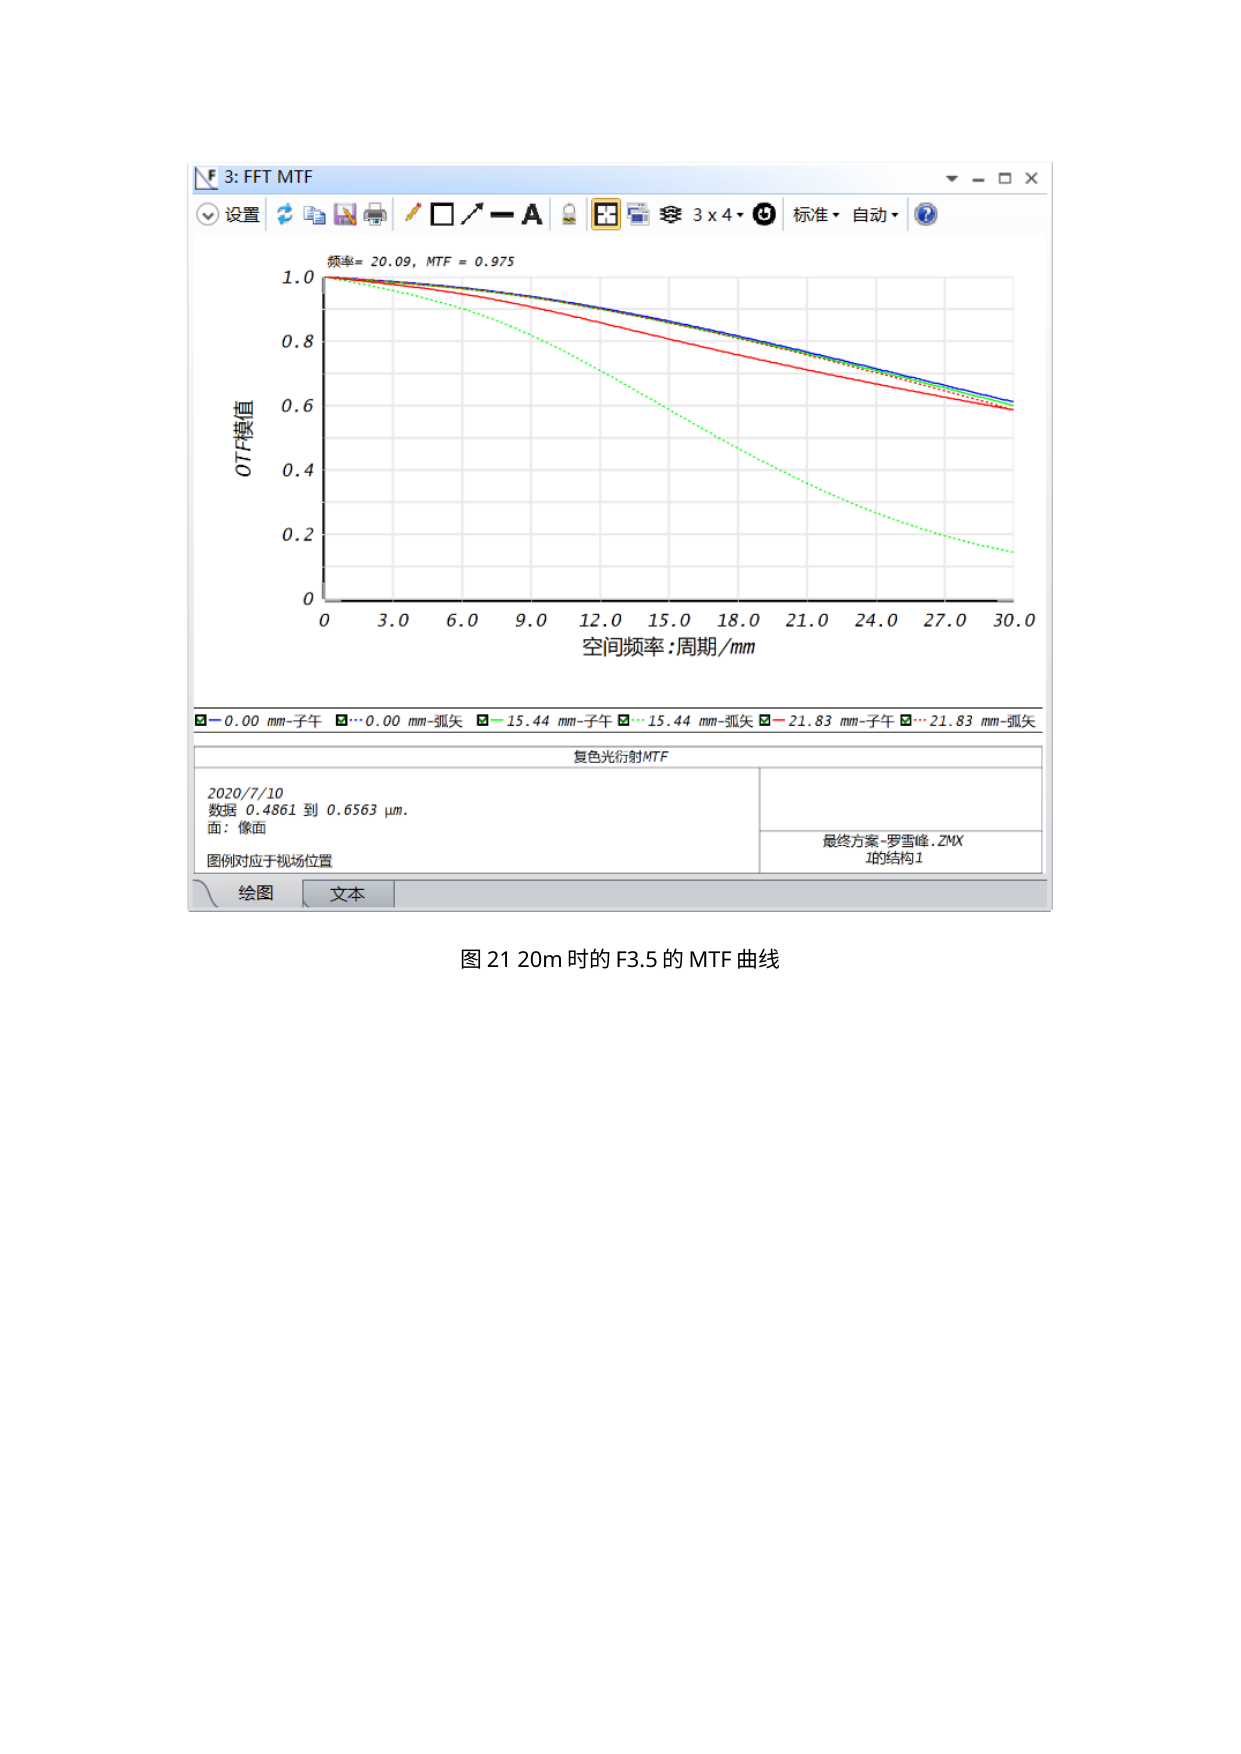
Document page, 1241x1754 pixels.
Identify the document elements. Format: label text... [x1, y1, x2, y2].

text 图21 20m时的F3.5的MTF曲线 [187, 942, 1053, 974]
picture [187, 162, 1053, 912]
